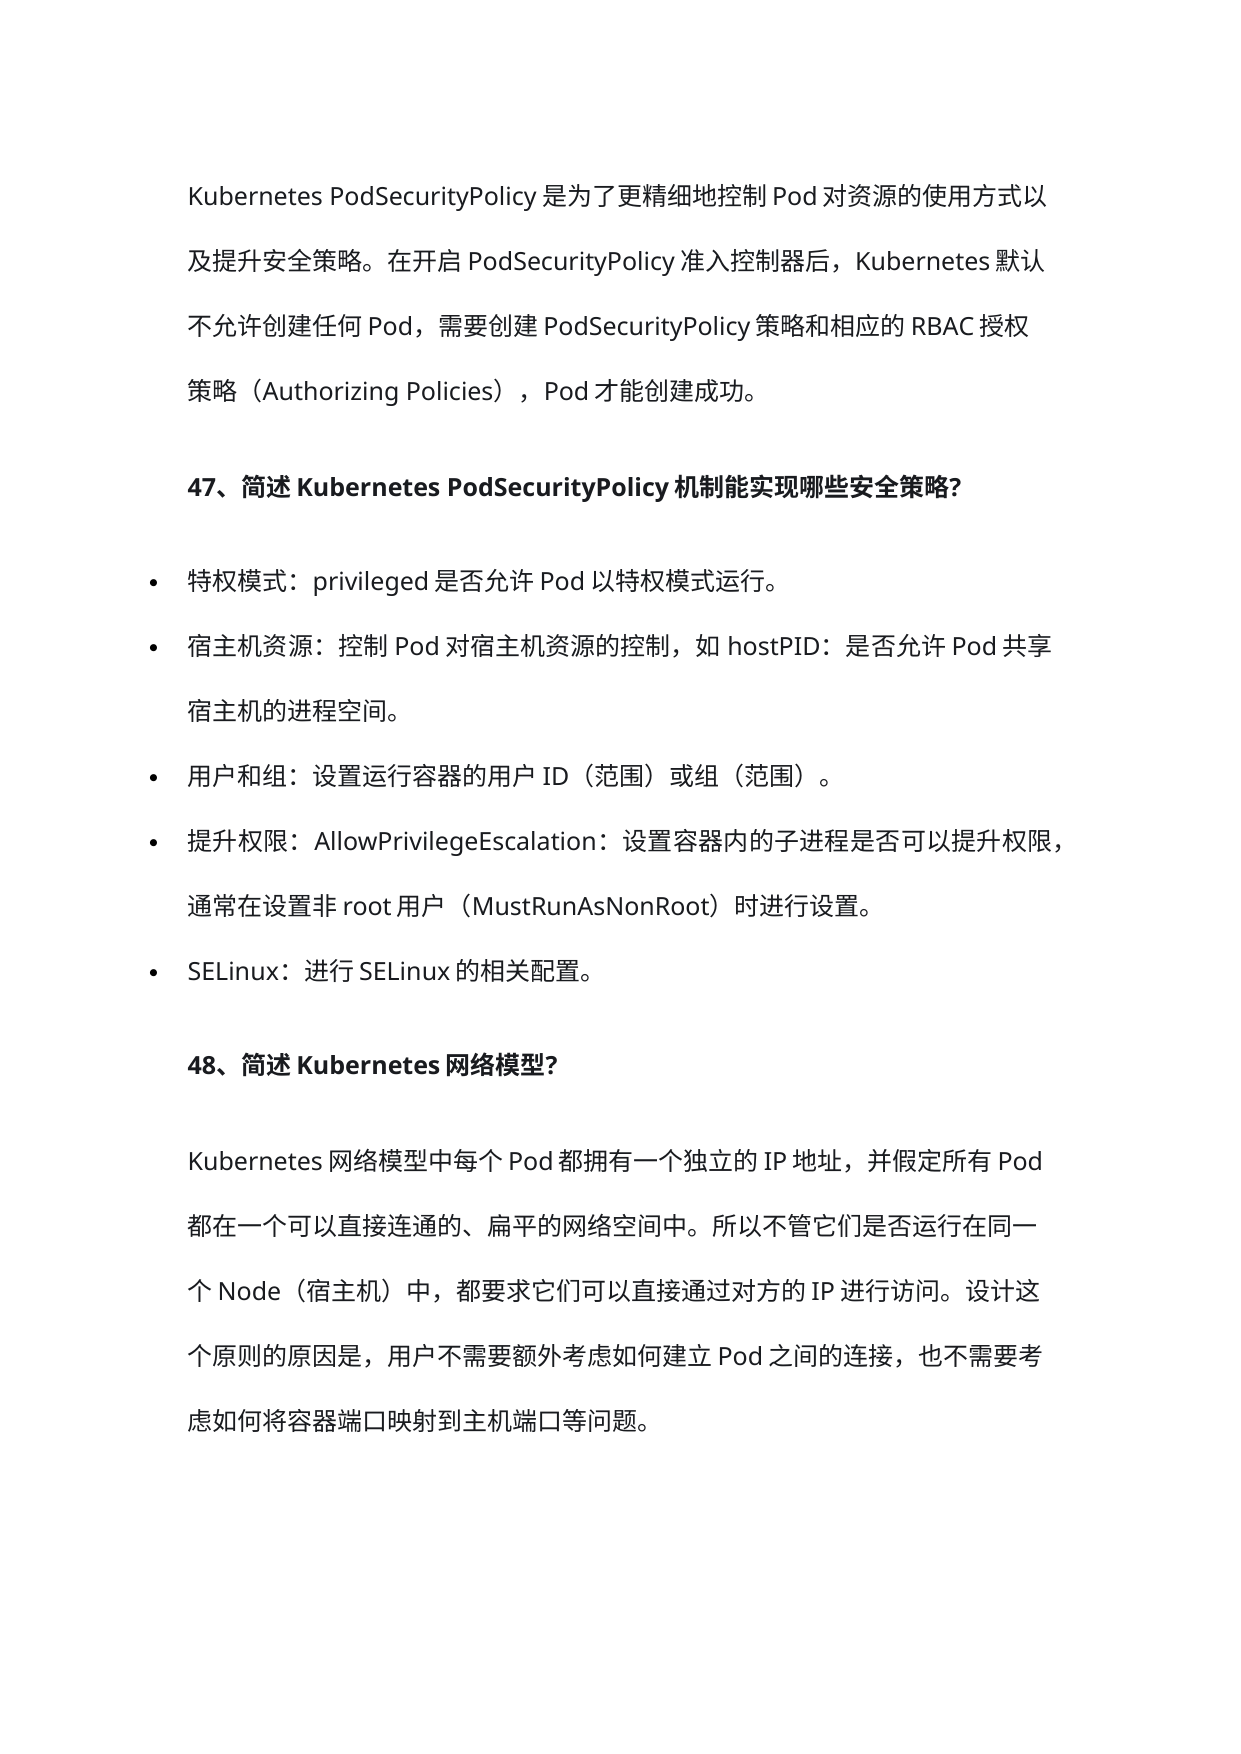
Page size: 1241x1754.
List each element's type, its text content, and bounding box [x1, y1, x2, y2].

subtitle 47、简述Kubernetes PodSecurityPolicy机制能实现哪些安全策略? [187, 453, 1053, 518]
list 提升权限：AllowPrivilegeEscalation：设置容器内的子进程是否可以提升权限，通常在设置非root用户（MustRunAsNonRoot）时进行设置。 [150, 807, 1053, 937]
list 特权模式：privileged是否允许Pod以特权模式运行。 [150, 547, 1053, 612]
text Kubernetes网络模型中每个Pod都拥有一个独立的IP地址，并假定所有Pod都在一个可以直接连通的、扁平的网络空间中。所以不管它们是否运行在同一个Node（宿主机）中，都要求它们可以直接通过对方的IP进行访问。设计这个原则的原因是，用户不需要额外考虑如何建立Pod之间的连接，也不需要考虑如何将容器端口映射到主机端口等问题。 [187, 1127, 1053, 1452]
list 用户和组：设置运行容器的用户ID（范围）或组（范围）。 [150, 742, 1053, 807]
subtitle 48、简述Kubernetes网络模型? [187, 1031, 1053, 1096]
text Kubernetes PodSecurityPolicy是为了更精细地控制Pod对资源的使用方式以及提升安全策略。在开启PodSecurityPolicy准入控制器后，Kubernetes默认不允许创建任何Pod，需要创建PodSecurityPolicy策略和相应的RBAC授权策略（Authorizing Policies），Pod才能创建成功。 [187, 162, 1053, 422]
list SELinux：进行SELinux的相关配置。 [150, 937, 1053, 1002]
list 宿主机资源：控制Pod对宿主机资源的控制，如hostPID：是否允许Pod共享宿主机的进程空间。 [150, 612, 1053, 742]
